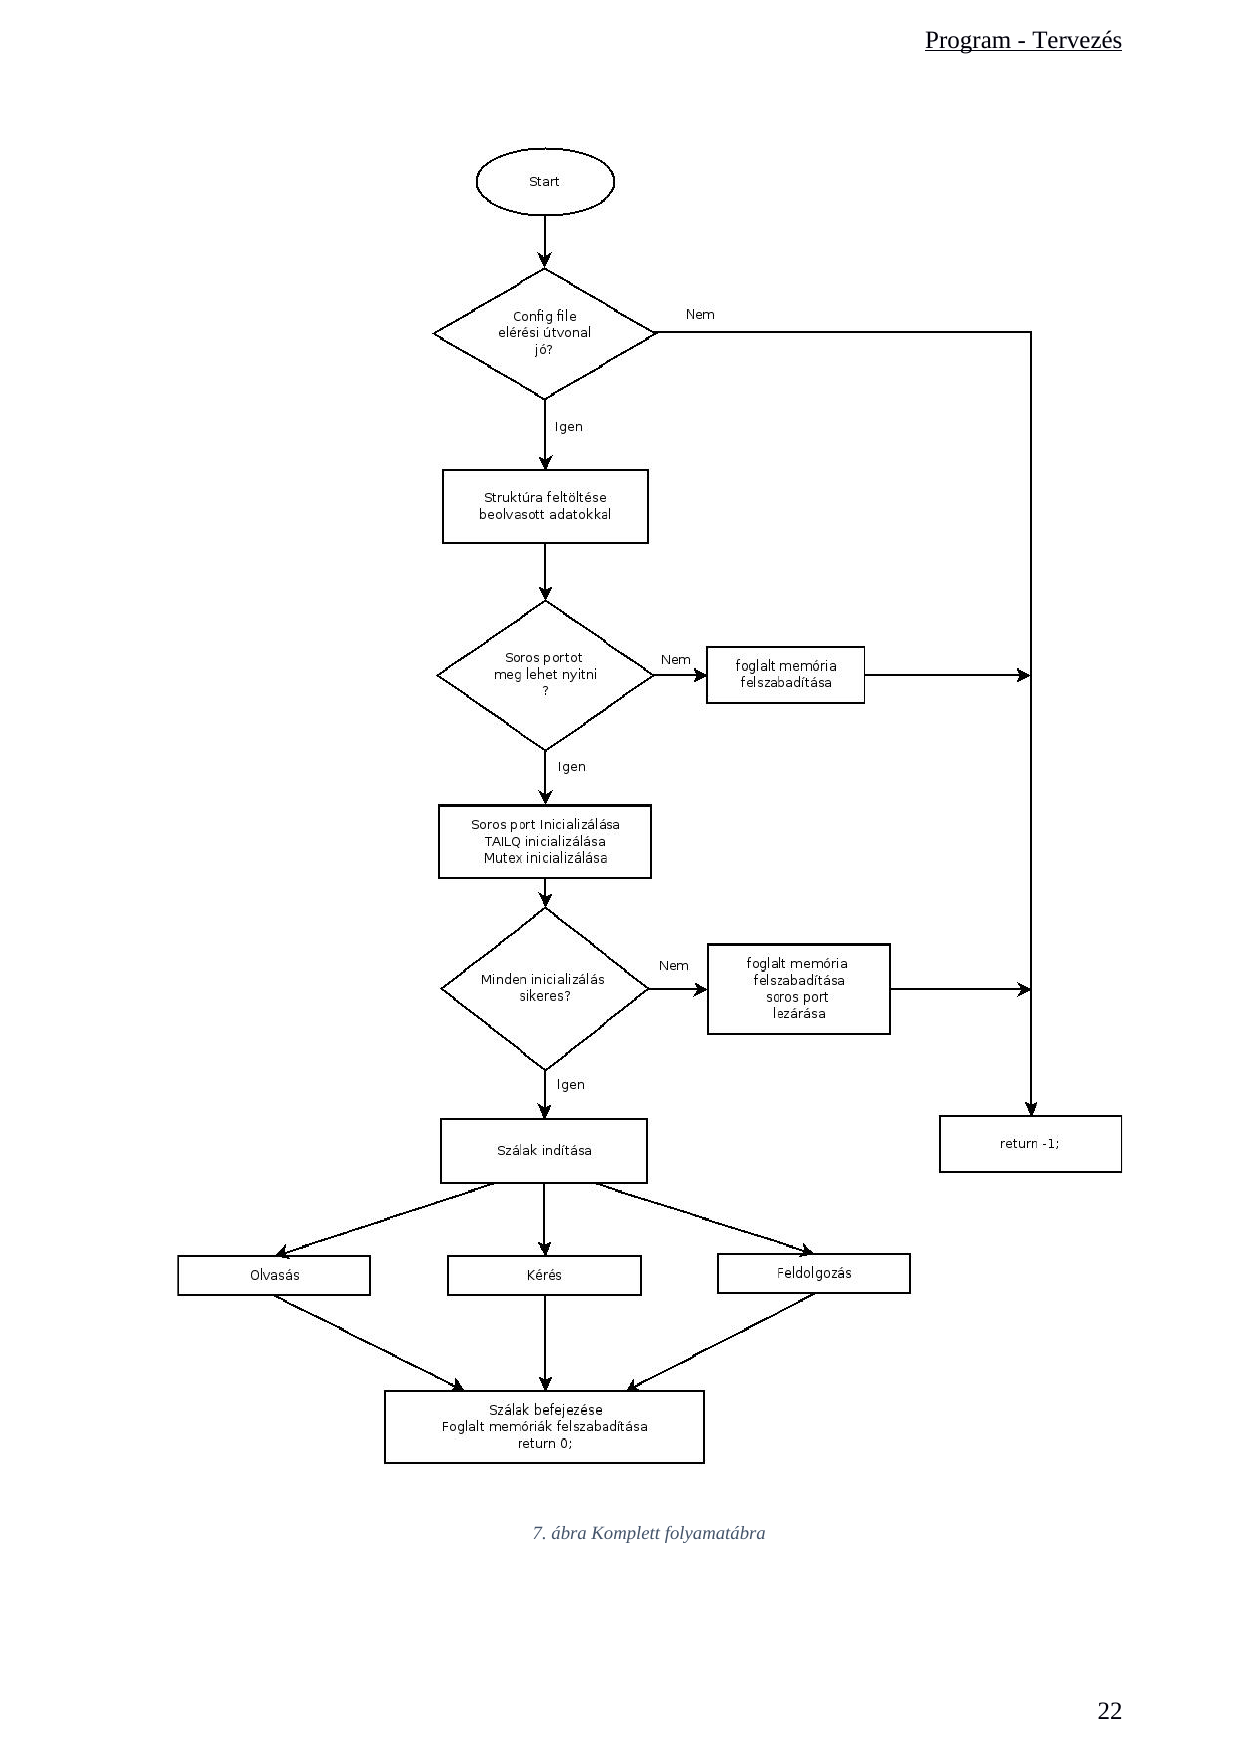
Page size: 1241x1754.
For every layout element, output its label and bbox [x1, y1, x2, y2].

picture [177, 147, 1123, 1467]
